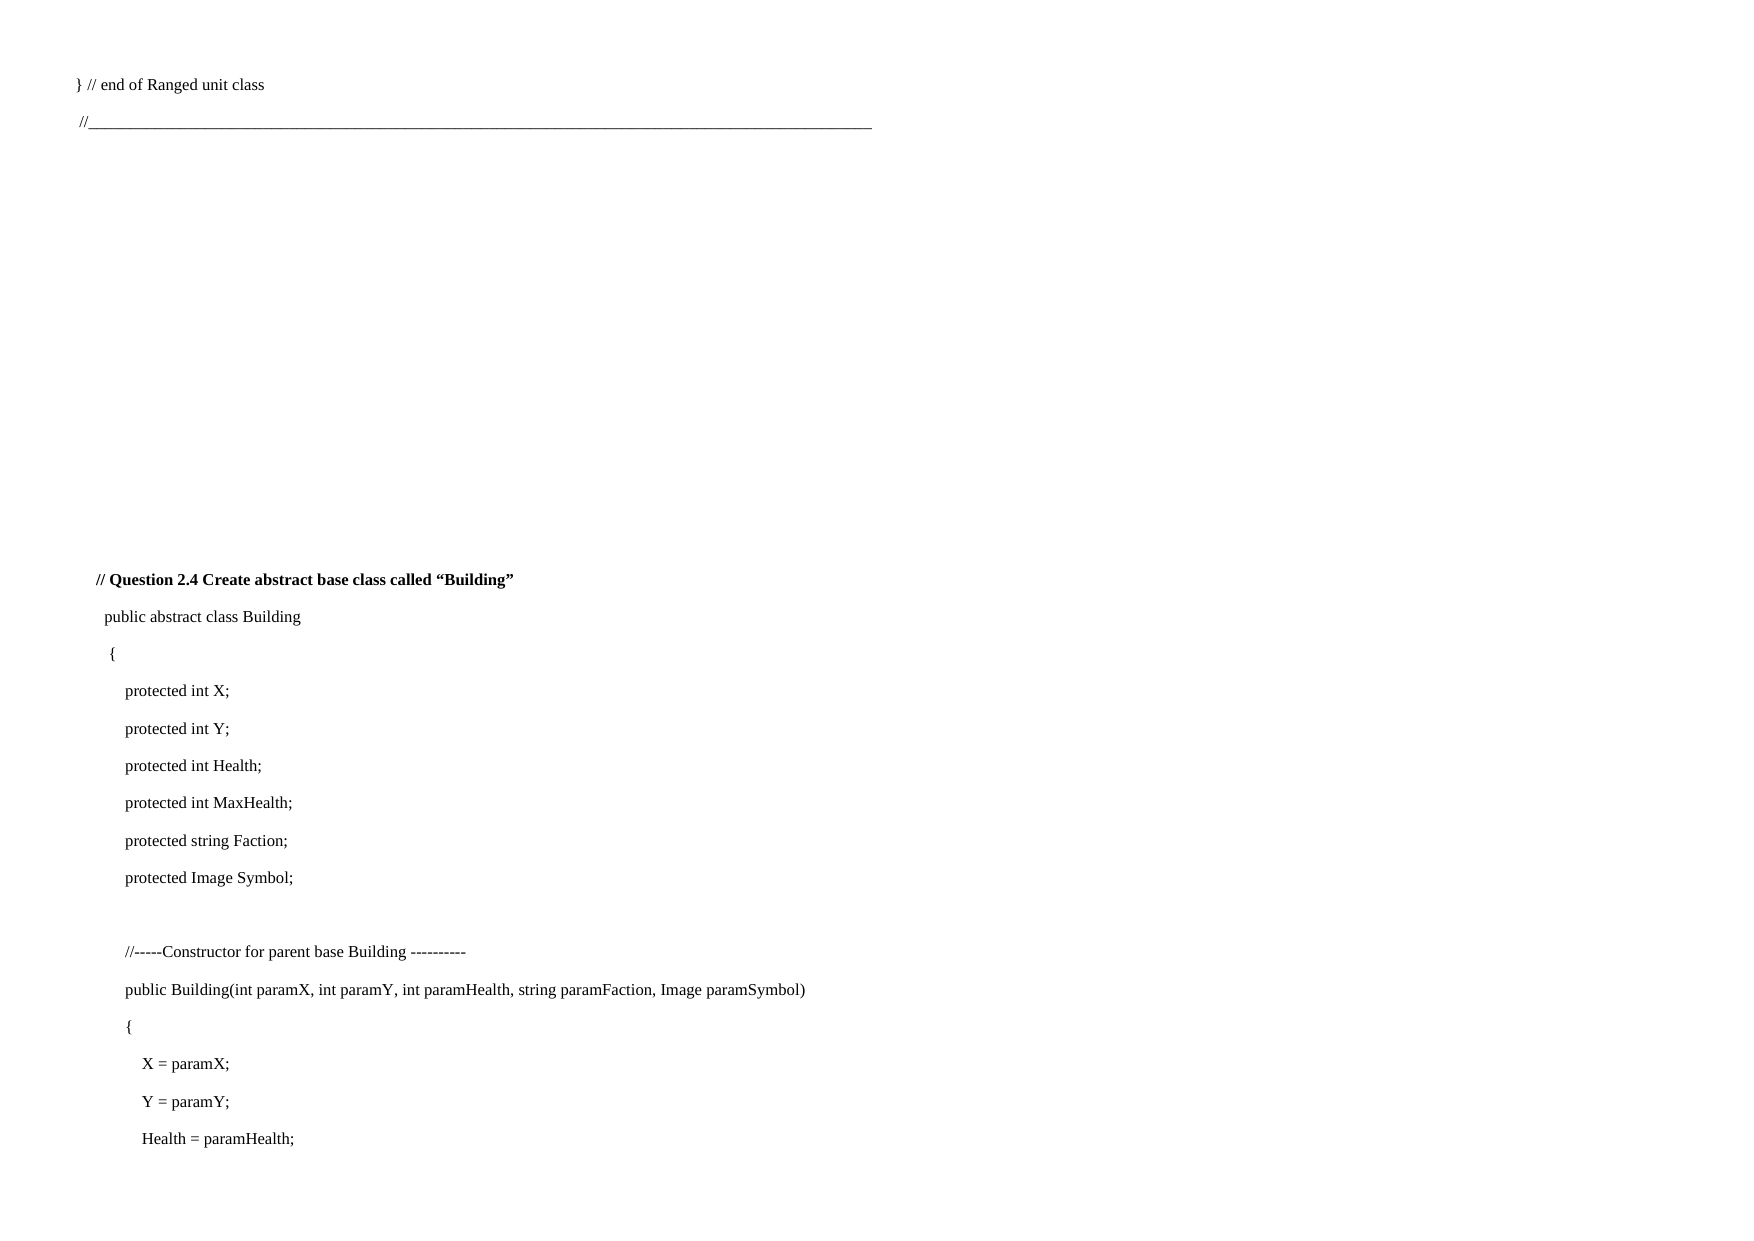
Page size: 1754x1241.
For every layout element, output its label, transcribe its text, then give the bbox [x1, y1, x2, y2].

text protected int MaxHealth; [75, 793, 1679, 812]
text //-----Constructor for parent base Building ---------- [75, 942, 1679, 961]
text protected Image Symbol; [75, 868, 1679, 887]
text protected int X; [75, 681, 1679, 700]
text // Question 2.4 Create abstract base class called “Building” [75, 569, 1679, 588]
text } // end of Ranged unit class [75, 75, 1679, 94]
text public Building(int paramX, int paramY, int paramHealth, string paramFaction, Image paramSymbol) [75, 979, 1679, 999]
text protected string Faction; [75, 830, 1679, 849]
text protected int Y; [75, 718, 1679, 738]
text public abstract class Building [75, 607, 1679, 626]
text { [75, 1017, 1679, 1036]
text protected int Health; [75, 756, 1679, 775]
text Health = paramHealth; [75, 1129, 1679, 1148]
text //______________________________________________________________________________________________ [75, 112, 1679, 131]
text { [75, 644, 1679, 663]
text Y = paramY; [75, 1091, 1679, 1111]
text X = paramX; [75, 1054, 1679, 1073]
